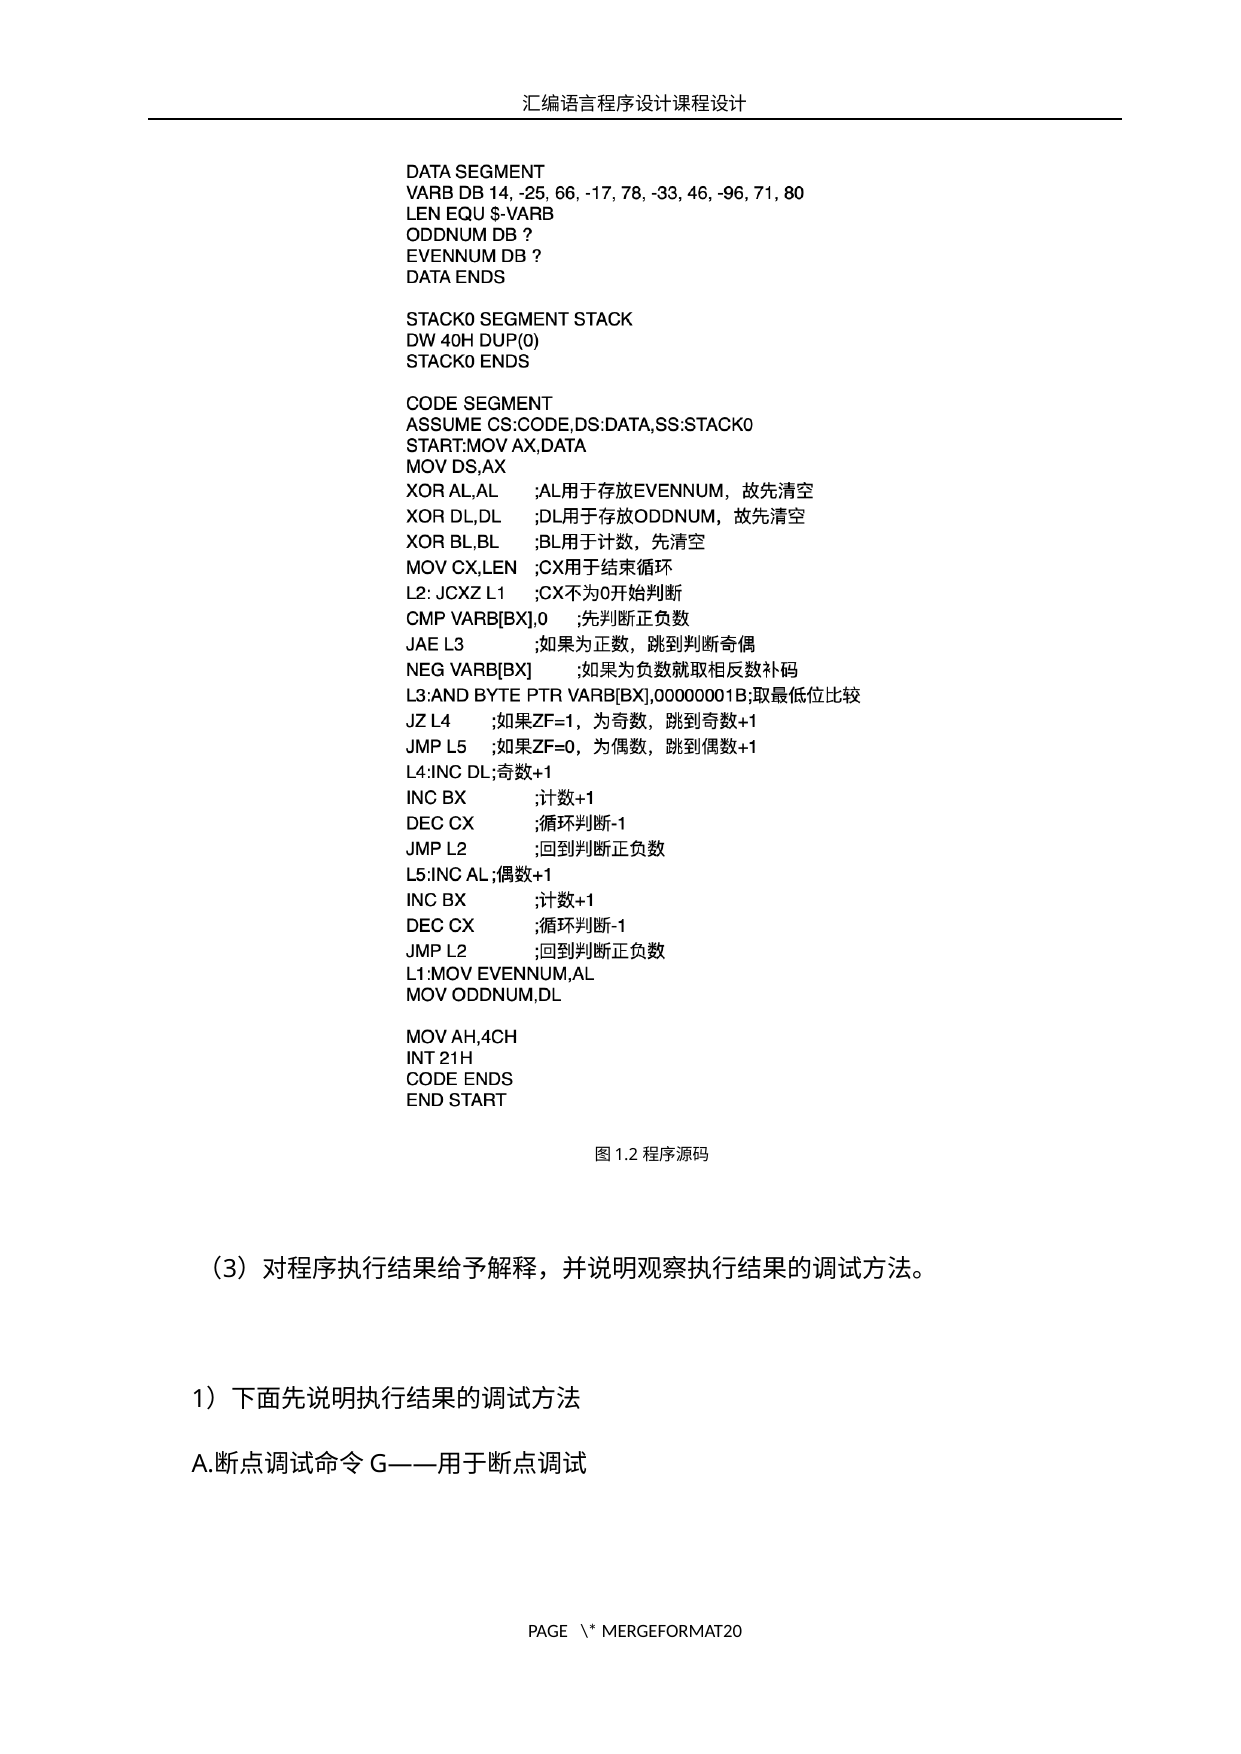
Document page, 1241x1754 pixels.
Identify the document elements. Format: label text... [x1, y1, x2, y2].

picture [398, 162, 922, 1118]
text A.断点调试命令G——用于断点调试 [148, 1429, 1122, 1494]
list 对程序执行结果给予解释，并说明观察执行结果的调试方法。 [148, 1234, 1122, 1299]
list 下面先说明执行结果的调试方法 [148, 1364, 1122, 1429]
text 图1.2 程序源码 [148, 1137, 1122, 1169]
